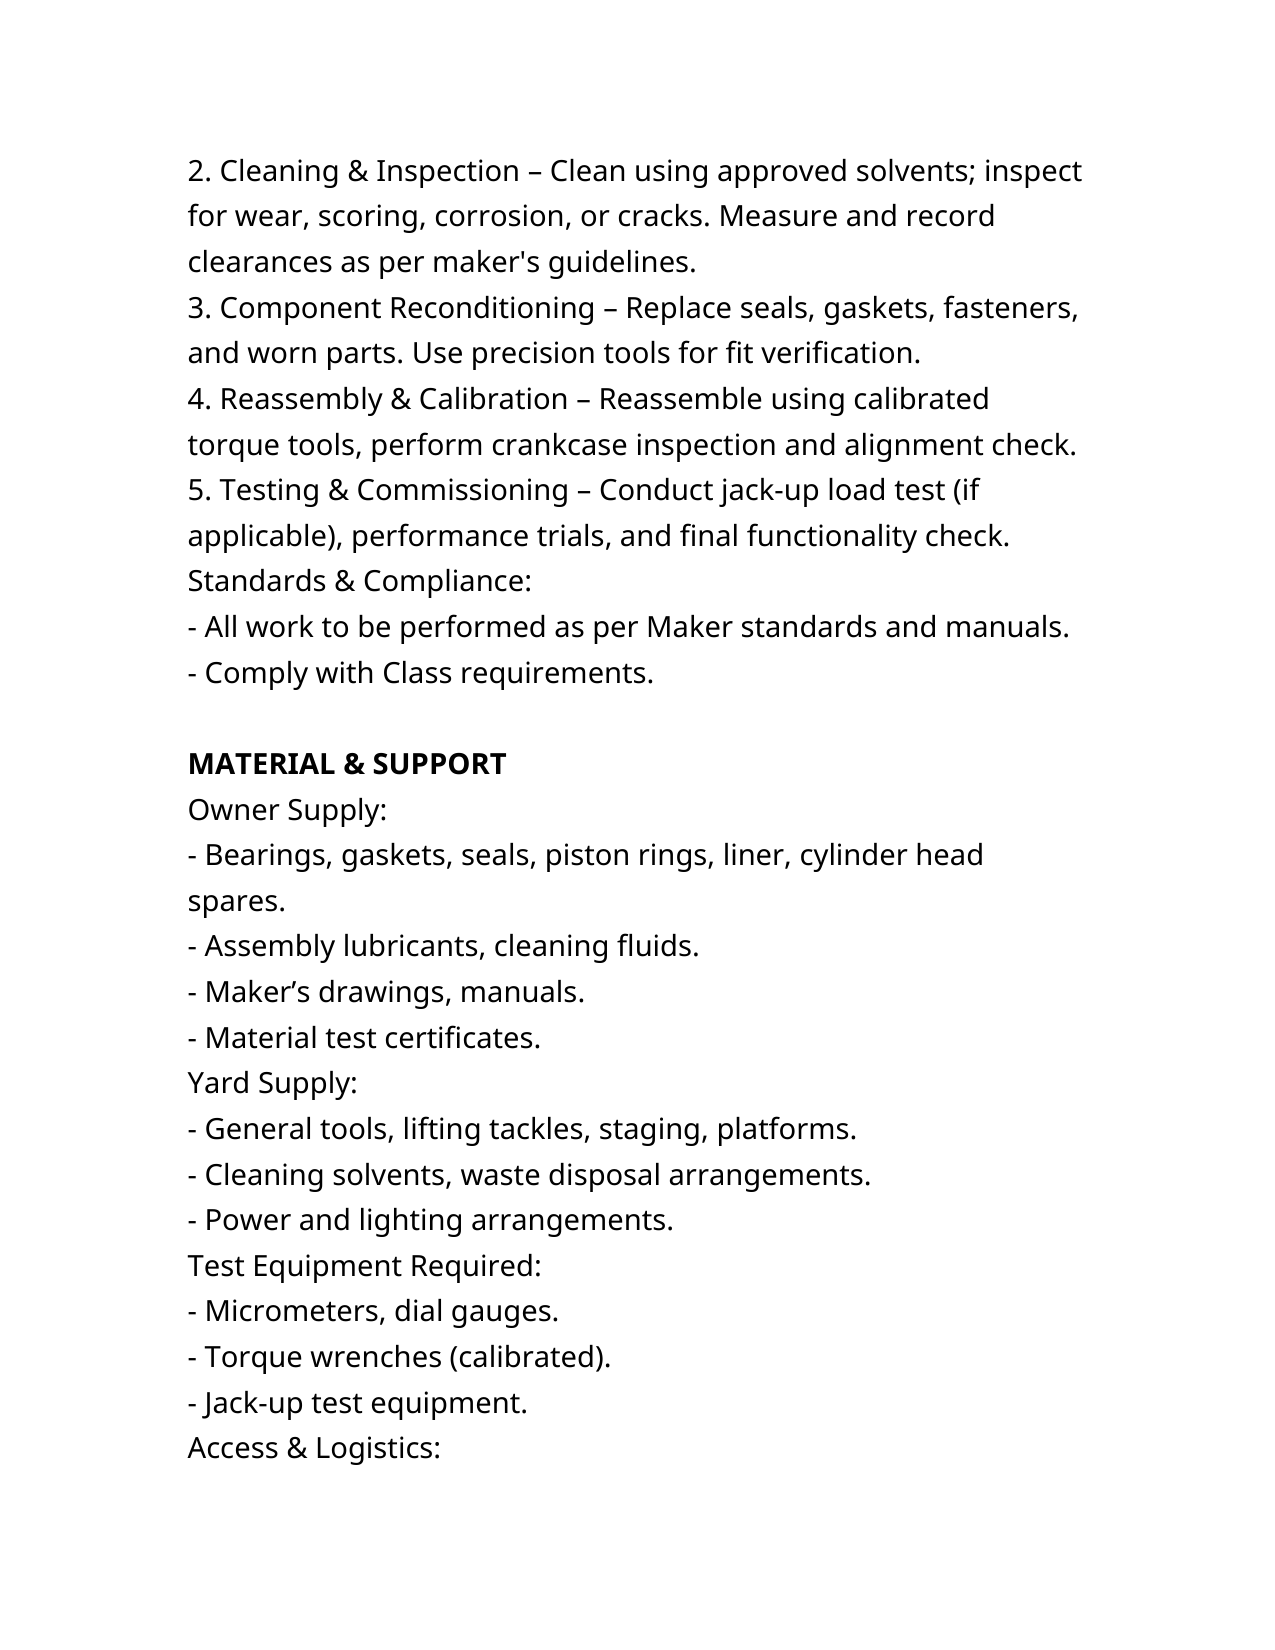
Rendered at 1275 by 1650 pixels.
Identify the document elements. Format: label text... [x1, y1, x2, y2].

text - General tools, lifting tackles, staging, platforms. [187, 1108, 1087, 1148]
text - Material test certificates. [187, 1017, 1087, 1057]
text - Jack-up test equipment. [187, 1382, 1087, 1422]
text 3. Component Reconditioning – Replace seals, gaskets, fasteners, and worn parts. Use precision tools for fit verification. [187, 287, 1087, 372]
text Owner Supply: [187, 789, 1087, 828]
text MATERIAL & SUPPORT [187, 743, 1087, 783]
text Standards & Compliance: [187, 561, 1087, 600]
text 5. Testing & Commissioning – Conduct jack-up load test (if applicable), performance trials, and final functionality check. [187, 469, 1087, 555]
text - Micrometers, dial gauges. [187, 1291, 1087, 1330]
text - Comply with Class requirements. [187, 652, 1087, 692]
text - Assembly lubricants, cleaning fluids. [187, 926, 1087, 965]
text 2. Cleaning & Inspection – Clean using approved solvents; inspect for wear, scoring, corrosion, or cracks. Measure and record clearances as per maker's guidelines. [187, 150, 1087, 281]
text - Torque wrenches (calibrated). [187, 1336, 1087, 1376]
text - Power and lighting arrangements. [187, 1199, 1087, 1239]
text Test Equipment Required: [187, 1245, 1087, 1285]
text - Bearings, gaskets, seals, piston rings, liner, cylinder head spares. [187, 834, 1087, 920]
text Access & Logistics: [187, 1427, 1087, 1467]
text - All work to be performed as per Maker standards and manuals. [187, 606, 1087, 646]
text - Cleaning solvents, waste disposal arrangements. [187, 1154, 1087, 1193]
text 4. Reassembly & Calibration – Reassemble using calibrated torque tools, perform crankcase inspection and alignment check. [187, 378, 1087, 463]
text - Maker’s drawings, manuals. [187, 971, 1087, 1011]
text Yard Supply: [187, 1062, 1087, 1102]
